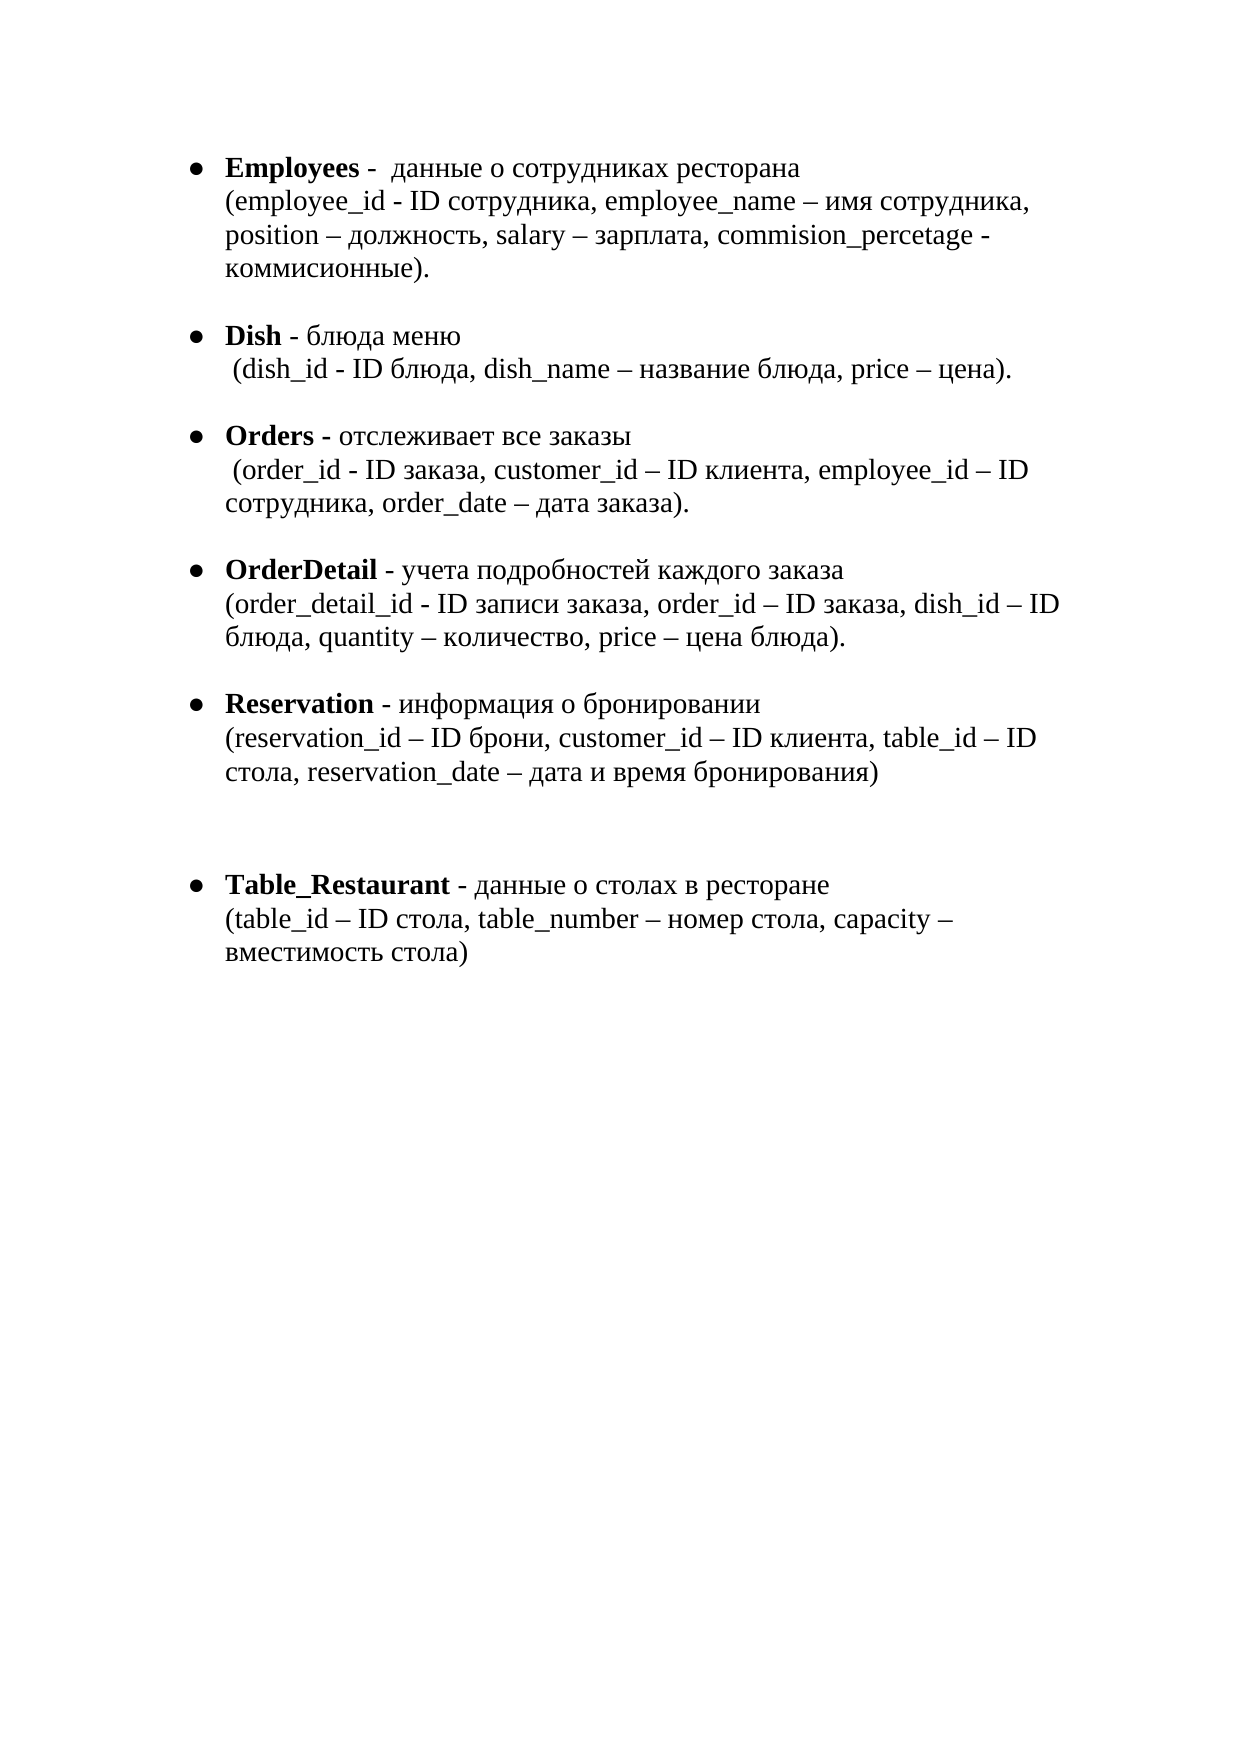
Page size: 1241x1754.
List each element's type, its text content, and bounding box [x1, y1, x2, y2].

subtitle Dish - блюда меню (dish_id - ID блюда, dish_name – название блюда, price – цена). [187, 318, 1090, 418]
subtitle Reservation - информация о бронировании (reservation_id – ID брони, customer_id – ID клиента, table_id – ID стола, reservation_date – дата и время бронирования) [187, 687, 1090, 787]
subtitle Orders - отслеживает все заказы (order_id - ID заказа, customer_id – ID клиента, employee_id – ID сотрудника, order_date – дата заказа). [187, 418, 1090, 552]
subtitle Table_Restaurant - данные о столах в ресторане (table_id – ID стола, table_number – номер стола, capacity – вместимость стола) [187, 867, 1090, 968]
subtitle Employees - данные о сотрудниках ресторана (employee_id - ID сотрудника, employee_name – имя сотрудника, position – должность, salary – зарплата, commision_percetage - коммисионные). [187, 150, 1090, 318]
subtitle OrderDetail - учета подробностей каждого заказа (order_detail_id - ID записи заказа, order_id – ID заказа, dish_id – ID блюда, quantity – количество, price – цена блюда). [187, 552, 1090, 687]
